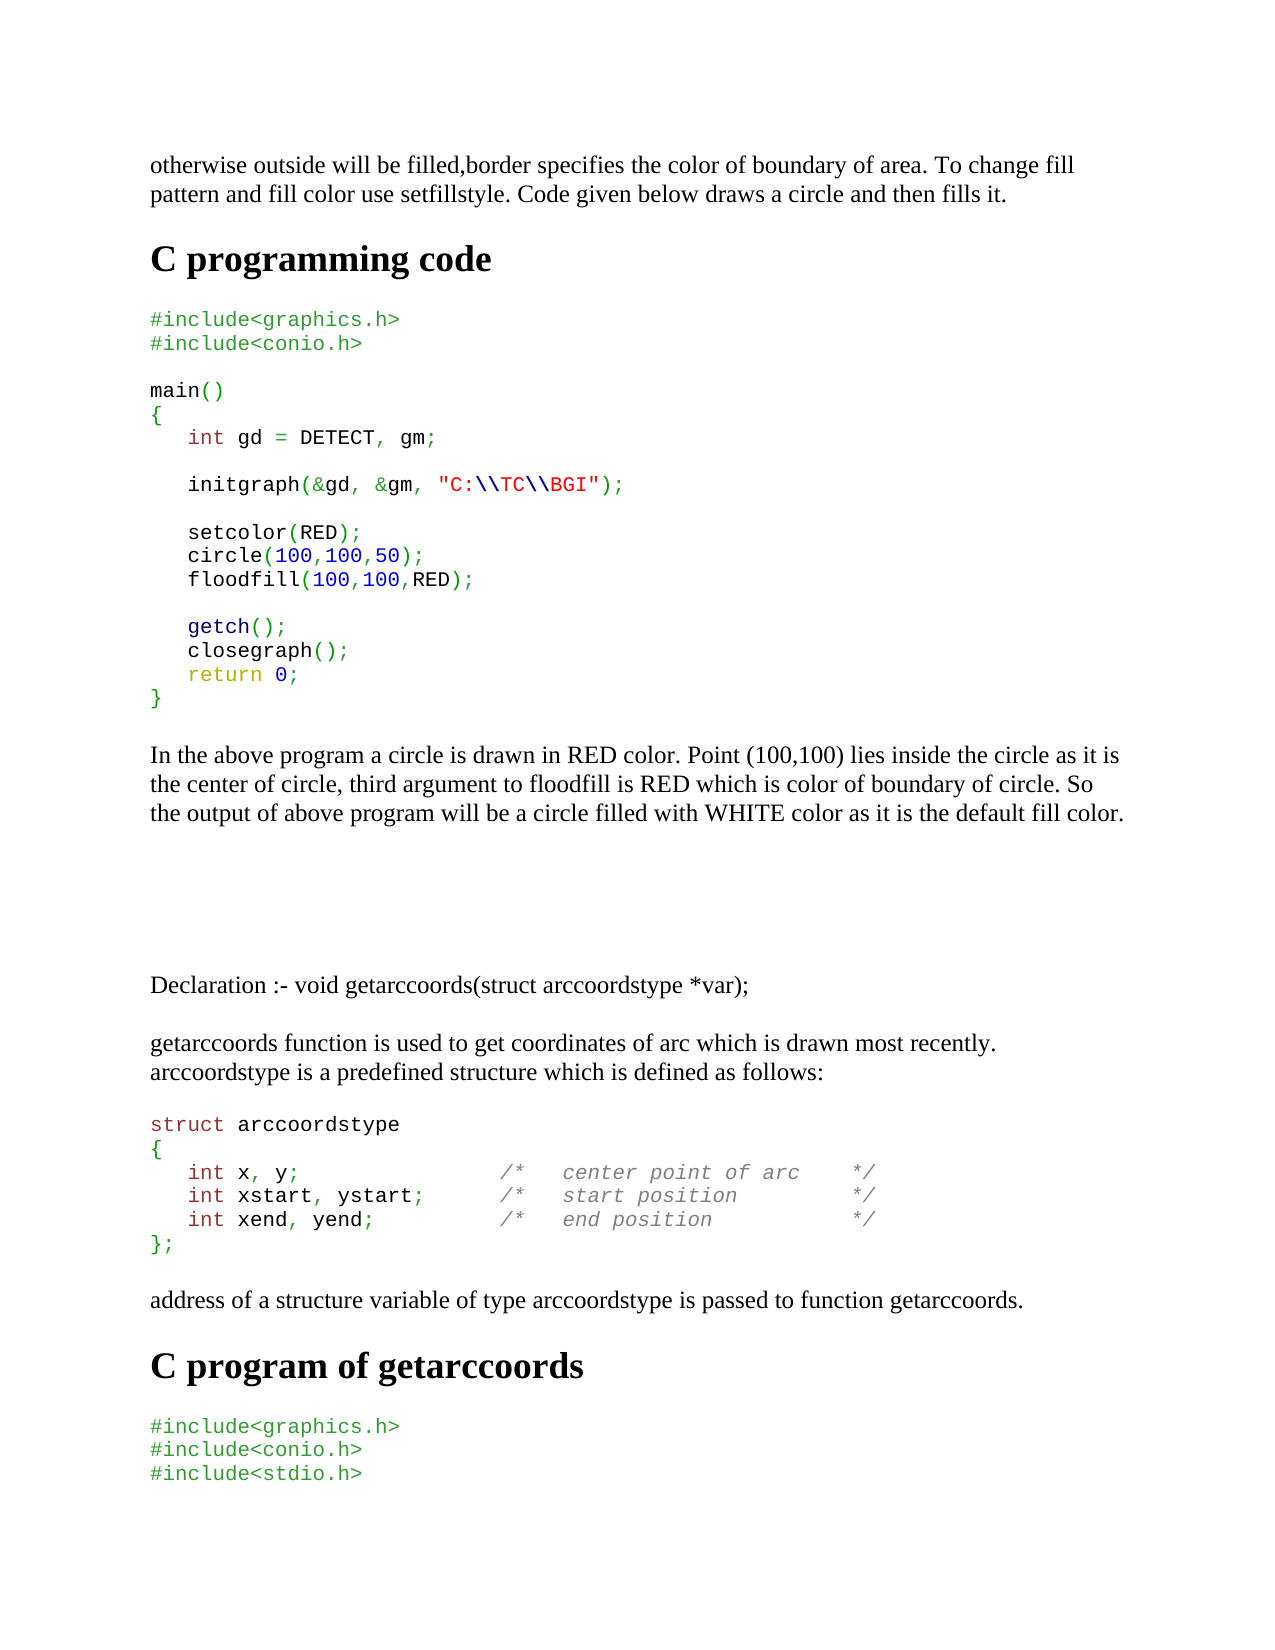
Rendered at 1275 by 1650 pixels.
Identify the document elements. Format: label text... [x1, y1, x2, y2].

text Declaration :- void getarccoords(struct arccoordstype *var); [150, 970, 1125, 999]
text floodfill(100,100,RED); [150, 569, 1125, 593]
subtitle C programming code [150, 237, 1125, 280]
text } [150, 687, 1125, 711]
text #include<conio.h> [150, 333, 1125, 356]
text #include<stdio.h> [150, 1463, 1125, 1487]
text closegraph(); [150, 640, 1125, 664]
text getch(); [150, 616, 1125, 640]
text initgraph(&gd, &gm, "C:\\TC\\BGI"); [150, 474, 1125, 498]
text struct arccoordstype [150, 1114, 1125, 1138]
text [150, 150, 1125, 207]
text int gd = DETECT, gm; [150, 427, 1125, 451]
text circle(100,100,50); [150, 545, 1125, 569]
text int xstart, ystart; /* start position */ [150, 1185, 1125, 1209]
text address of a structure variable of type arccoordstype is passed to function getarccoords. [150, 1286, 1125, 1314]
text main() [150, 380, 1125, 403]
text int xend, yend; /* end position */ [150, 1209, 1125, 1233]
text int x, y; /* center point of arc */ [150, 1162, 1125, 1185]
text #include<graphics.h> [150, 309, 1125, 333]
text { [150, 403, 1125, 427]
text In the above program a circle is drawn in RED color. Point (100,100) lies inside the circle as it is the center of circle, third argument to floodfill is RED which is color of boundary of circle. So the output of above program will be a circle filled with WHITE color as it is the default fill color. [150, 740, 1125, 826]
text getarccoords function is used to get coordinates of arc which is drawn most recently. arccoordstype is a predefined structure which is defined as follows: [150, 1028, 1125, 1085]
subtitle C program of getarccoords [150, 1343, 1125, 1387]
text { [150, 1138, 1125, 1162]
text }; [150, 1233, 1125, 1256]
text #include<conio.h> [150, 1439, 1125, 1463]
text setcolor(RED); [150, 522, 1125, 545]
text #include<graphics.h> [150, 1416, 1125, 1439]
text return 0; [150, 664, 1125, 687]
